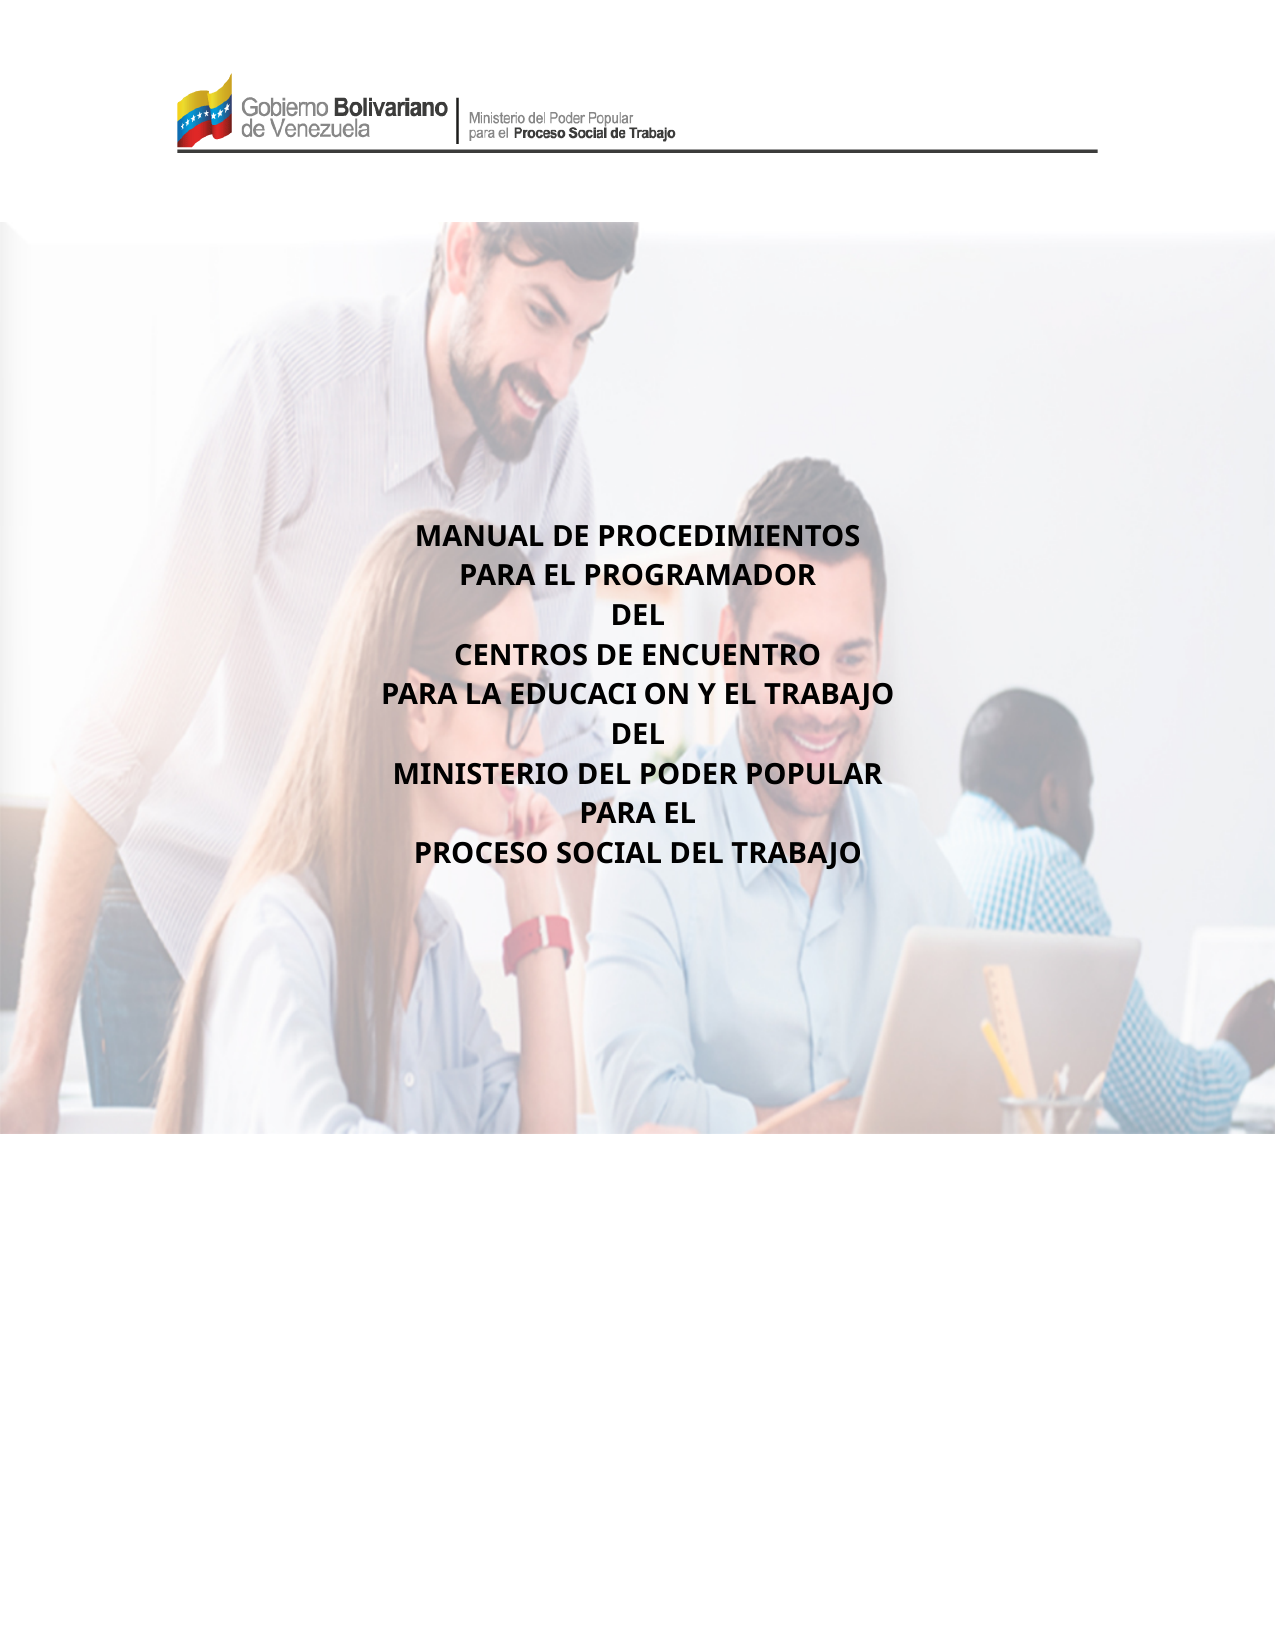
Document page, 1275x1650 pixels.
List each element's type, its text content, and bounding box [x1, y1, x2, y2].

text PARA EL [177, 793, 1098, 832]
text MINISTERIO DEL PODER POPULAR [177, 753, 1098, 793]
text DEL [177, 713, 1098, 753]
text PARA LA EDUCACI ON Y EL TRABAJO [177, 673, 1098, 713]
picture [0, 222, 1275, 1134]
text CENTROS DE ENCUENTRO [177, 634, 1098, 673]
text PROCESO SOCIAL DEL TRABAJO [177, 832, 1098, 872]
picture [177, 73, 1098, 158]
text DEL [177, 594, 1098, 634]
text PARA EL PROGRAMADOR [177, 554, 1098, 594]
text MANUAL DE PROCEDIMIENTOS [177, 515, 1098, 554]
